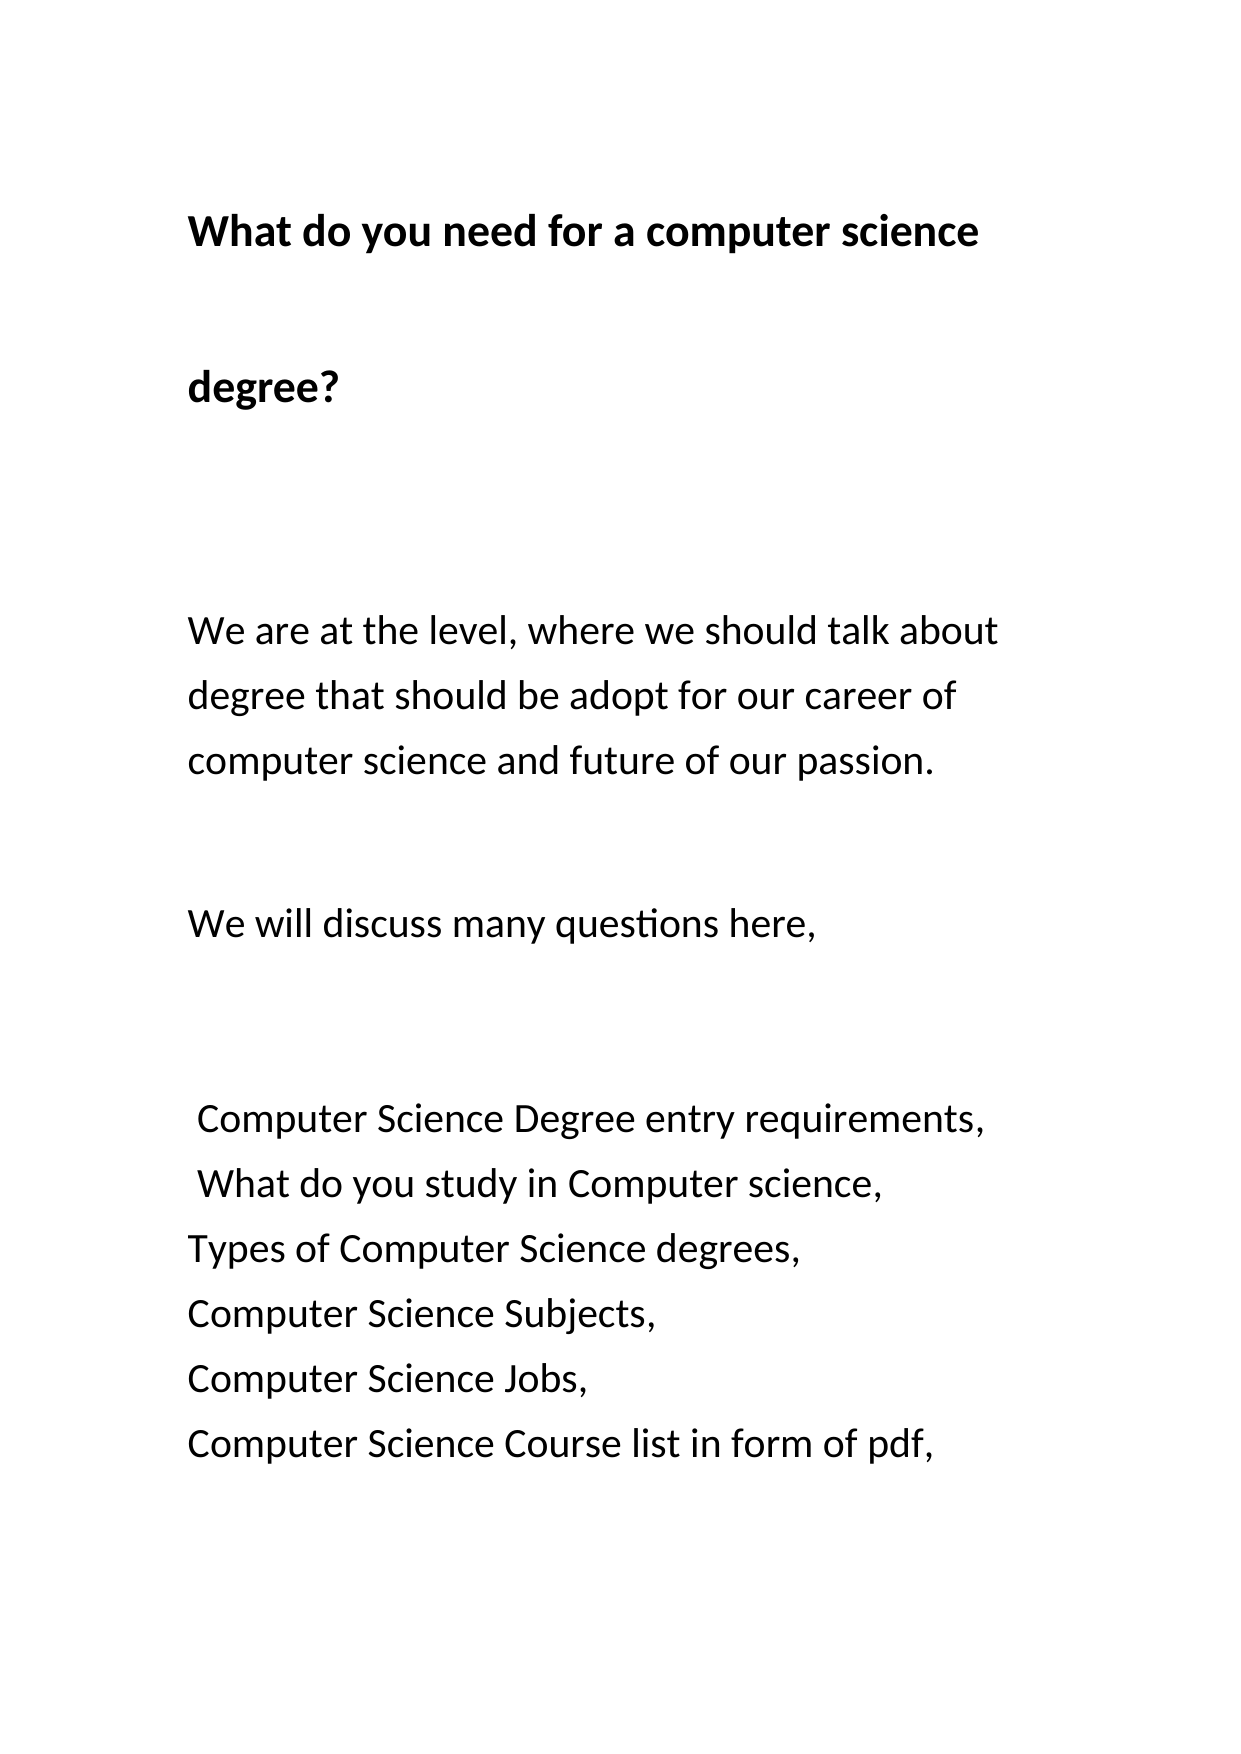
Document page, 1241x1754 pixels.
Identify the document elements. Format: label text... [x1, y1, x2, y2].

text Computer Science Jobs, [187, 1345, 1053, 1410]
subtitle What do you need for a computer science degree? [187, 197, 1053, 419]
text Computer Science Course list in form of pdf, [187, 1410, 1053, 1475]
text What do you study in Computer science, [187, 1150, 1053, 1215]
text We will discuss many questions here, [187, 890, 1053, 955]
text Computer Science Subjects, [187, 1280, 1053, 1345]
text We are at the level, where we should talk about degree that should be adopt for our career of computer science and future of our passion. [187, 597, 1053, 792]
text Computer Science Degree entry requirements, [187, 1085, 1053, 1150]
text Types of Computer Science degrees, [187, 1215, 1053, 1280]
